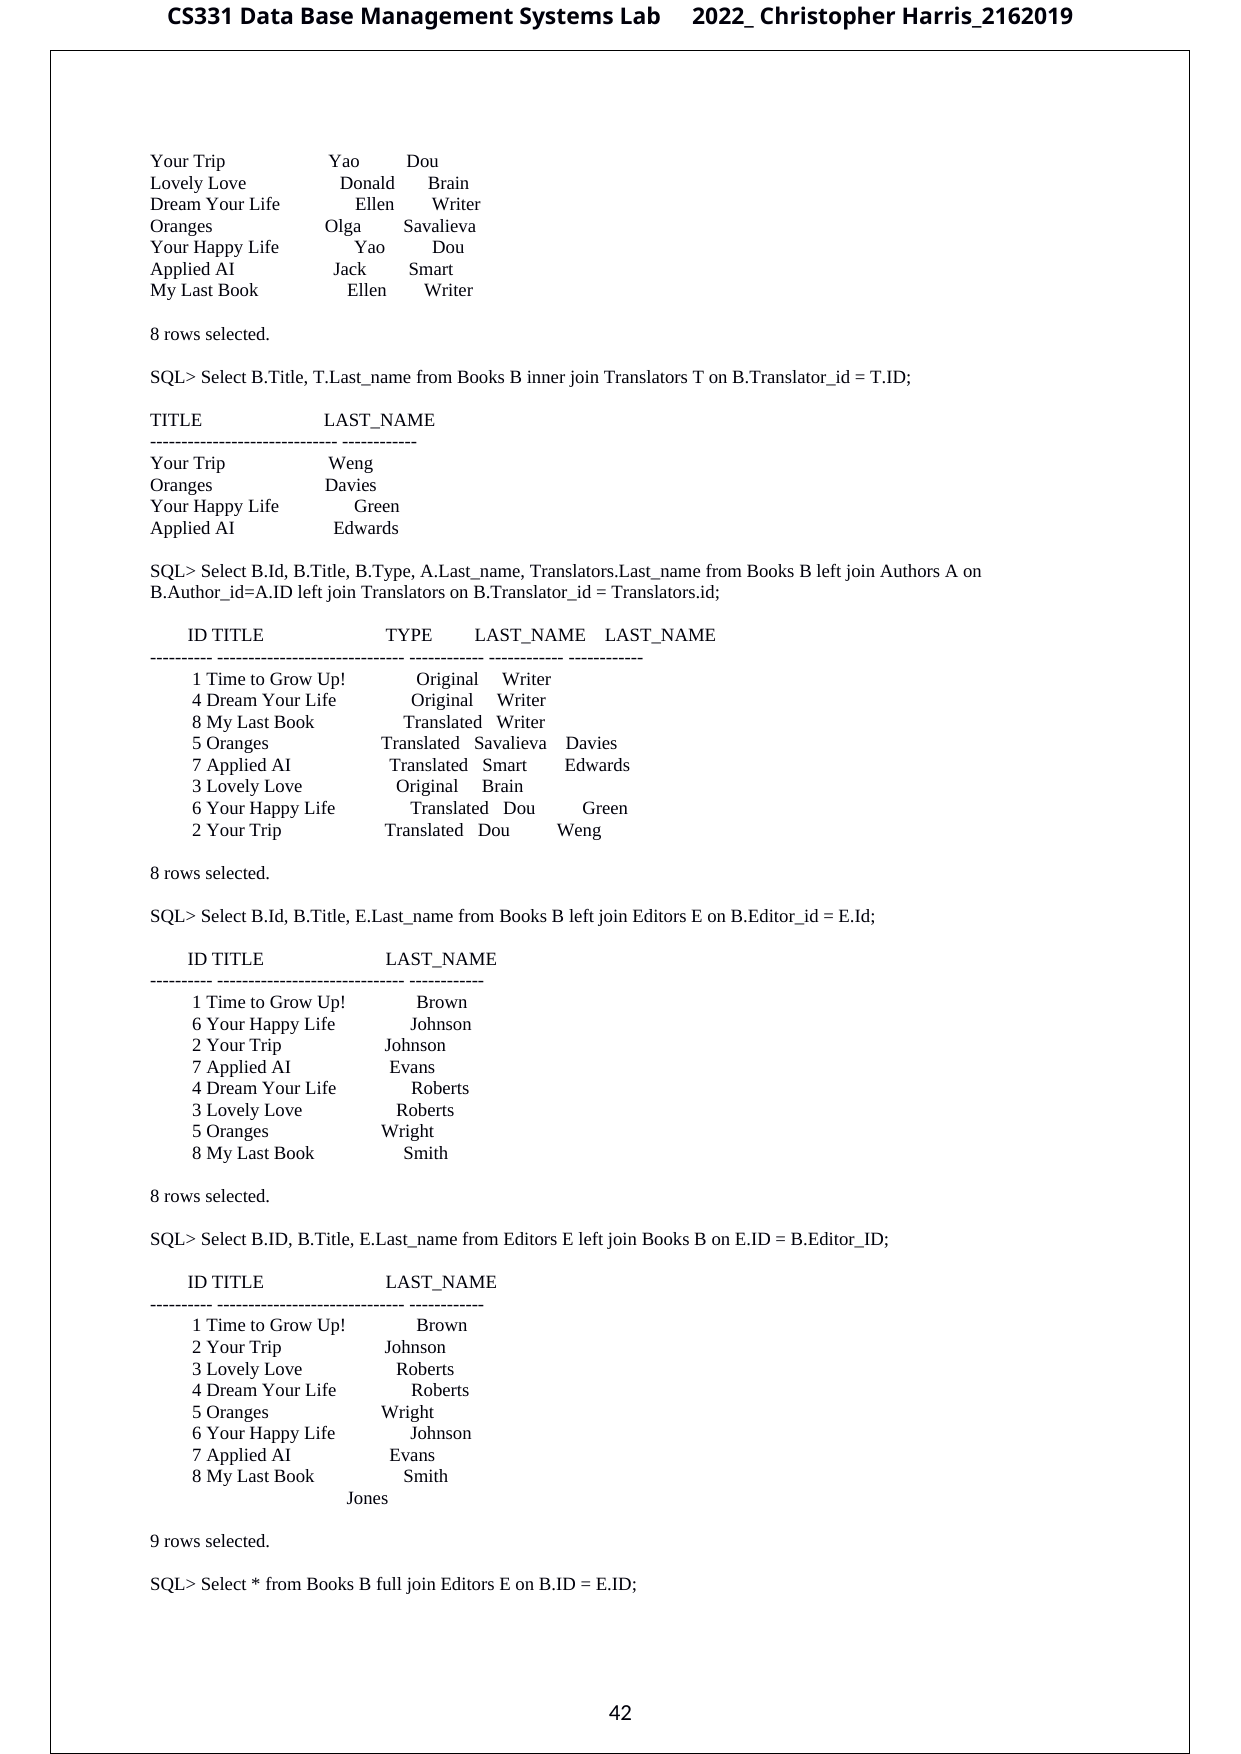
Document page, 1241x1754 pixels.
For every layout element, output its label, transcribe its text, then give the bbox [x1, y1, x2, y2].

text ---------- ------------------------------ ------------ [150, 1293, 1090, 1314]
text 5 Oranges Translated Savalieva Davies [150, 732, 1090, 754]
text Applied AI Edwards [150, 517, 1090, 538]
text 8 My Last Book Smith [150, 1465, 1090, 1487]
text 6 Your Happy Life Translated Dou Green [150, 797, 1090, 818]
text My Last Book Ellen Writer [150, 279, 1090, 301]
text Dream Your Life Ellen Writer [150, 193, 1090, 215]
text 8 rows selected. [150, 322, 1090, 344]
text ------------------------------ ------------ [150, 430, 1090, 452]
text ---------- ------------------------------ ------------ ------------ ------------ [150, 646, 1090, 667]
text 2 Your Trip Johnson [150, 1336, 1090, 1357]
text 1 Time to Grow Up! Brown [150, 1314, 1090, 1336]
text 7 Applied AI Evans [150, 1444, 1090, 1465]
text Applied AI Jack Smart [150, 258, 1090, 279]
text 5 Oranges Wright [150, 1120, 1090, 1142]
text Jones [150, 1487, 1090, 1508]
text SQL> Select * from Books B full join Editors E on B.ID = E.ID; [150, 1573, 1090, 1595]
text 3 Lovely Love Roberts [150, 1099, 1090, 1120]
text 8 rows selected. [150, 862, 1090, 883]
text ---------- ------------------------------ ------------ [150, 969, 1090, 991]
text 3 Lovely Love Original Brain [150, 775, 1090, 797]
text 6 Your Happy Life Johnson [150, 1012, 1090, 1034]
text ID TITLE TYPE LAST_NAME LAST_NAME [150, 624, 1090, 646]
text Your Trip Yao Dou [150, 150, 1090, 172]
text 4 Dream Your Life Original Writer [150, 689, 1090, 711]
text SQL> Select B.ID, B.Title, E.Last_name from Editors E left join Books B on E.ID = B.Editor_ID; [150, 1228, 1090, 1250]
text ID TITLE LAST_NAME [150, 948, 1090, 969]
text 7 Applied AI Evans [150, 1056, 1090, 1077]
text 2 Your Trip Translated Dou Weng [150, 818, 1090, 840]
text Lovely Love Donald Brain [150, 172, 1090, 193]
text ID TITLE LAST_NAME [150, 1271, 1090, 1293]
text Your Trip Weng [150, 452, 1090, 473]
text 7 Applied AI Translated Smart Edwards [150, 754, 1090, 775]
text 1 Time to Grow Up! Brown [150, 991, 1090, 1012]
text 3 Lovely Love Roberts [150, 1357, 1090, 1379]
text SQL> Select B.Title, T.Last_name from Books B inner join Translators T on B.Translator_id = T.ID; [150, 366, 1090, 387]
text SQL> Select B.Id, B.Title, E.Last_name from Books B left join Editors E on B.Editor_id = E.Id; [150, 905, 1090, 926]
text Your Happy Life Green [150, 495, 1090, 517]
text 1 Time to Grow Up! Original Writer [150, 667, 1090, 689]
text 6 Your Happy Life Johnson [150, 1422, 1090, 1444]
text Oranges Olga Savalieva [150, 215, 1090, 236]
text 8 rows selected. [150, 1185, 1090, 1207]
text SQL> Select B.Id, B.Title, B.Type, A.Last_name, Translators.Last_name from Books B left join Authors A on B.Author_id=A.ID left join Translators on B.Translator_id = Translators.id; [150, 560, 1090, 603]
text 4 Dream Your Life Roberts [150, 1077, 1090, 1099]
text 9 rows selected. [150, 1530, 1090, 1552]
text 8 My Last Book Smith [150, 1142, 1090, 1163]
text 5 Oranges Wright [150, 1401, 1090, 1422]
text Oranges Davies [150, 473, 1090, 495]
text 8 My Last Book Translated Writer [150, 711, 1090, 732]
text Your Happy Life Yao Dou [150, 236, 1090, 258]
text 2 Your Trip Johnson [150, 1034, 1090, 1056]
text TITLE LAST_NAME [150, 409, 1090, 430]
text 4 Dream Your Life Roberts [150, 1379, 1090, 1401]
